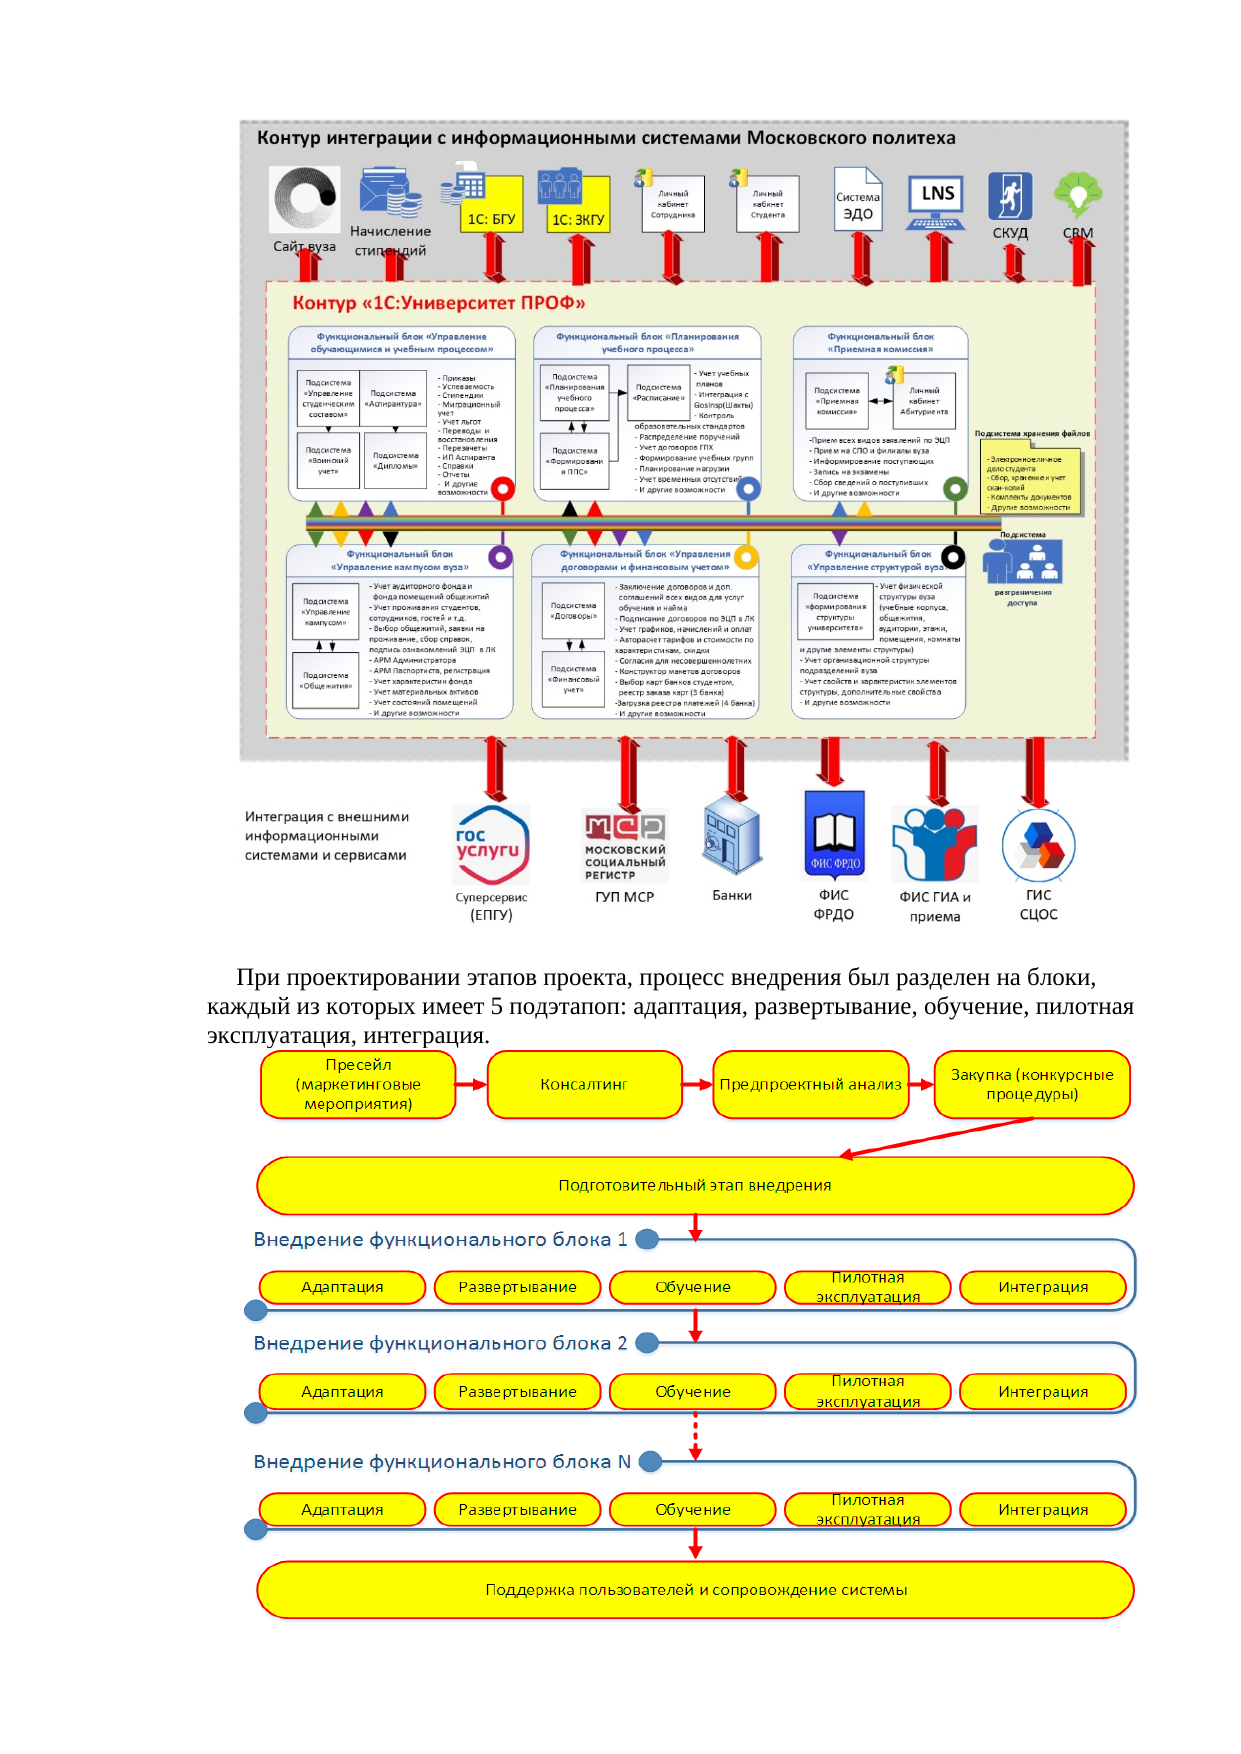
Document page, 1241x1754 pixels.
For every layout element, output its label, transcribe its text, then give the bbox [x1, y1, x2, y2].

picture [236, 118, 1130, 934]
text При проектировании этапов проекта, процесс внедрения был разделен на блоки, каждый из которых имеет 5 подэтапоп: адаптация, развертывание, обучение, пилотная эксплуатация, интеграция. [207, 962, 1152, 1048]
picture [236, 1048, 1141, 1625]
